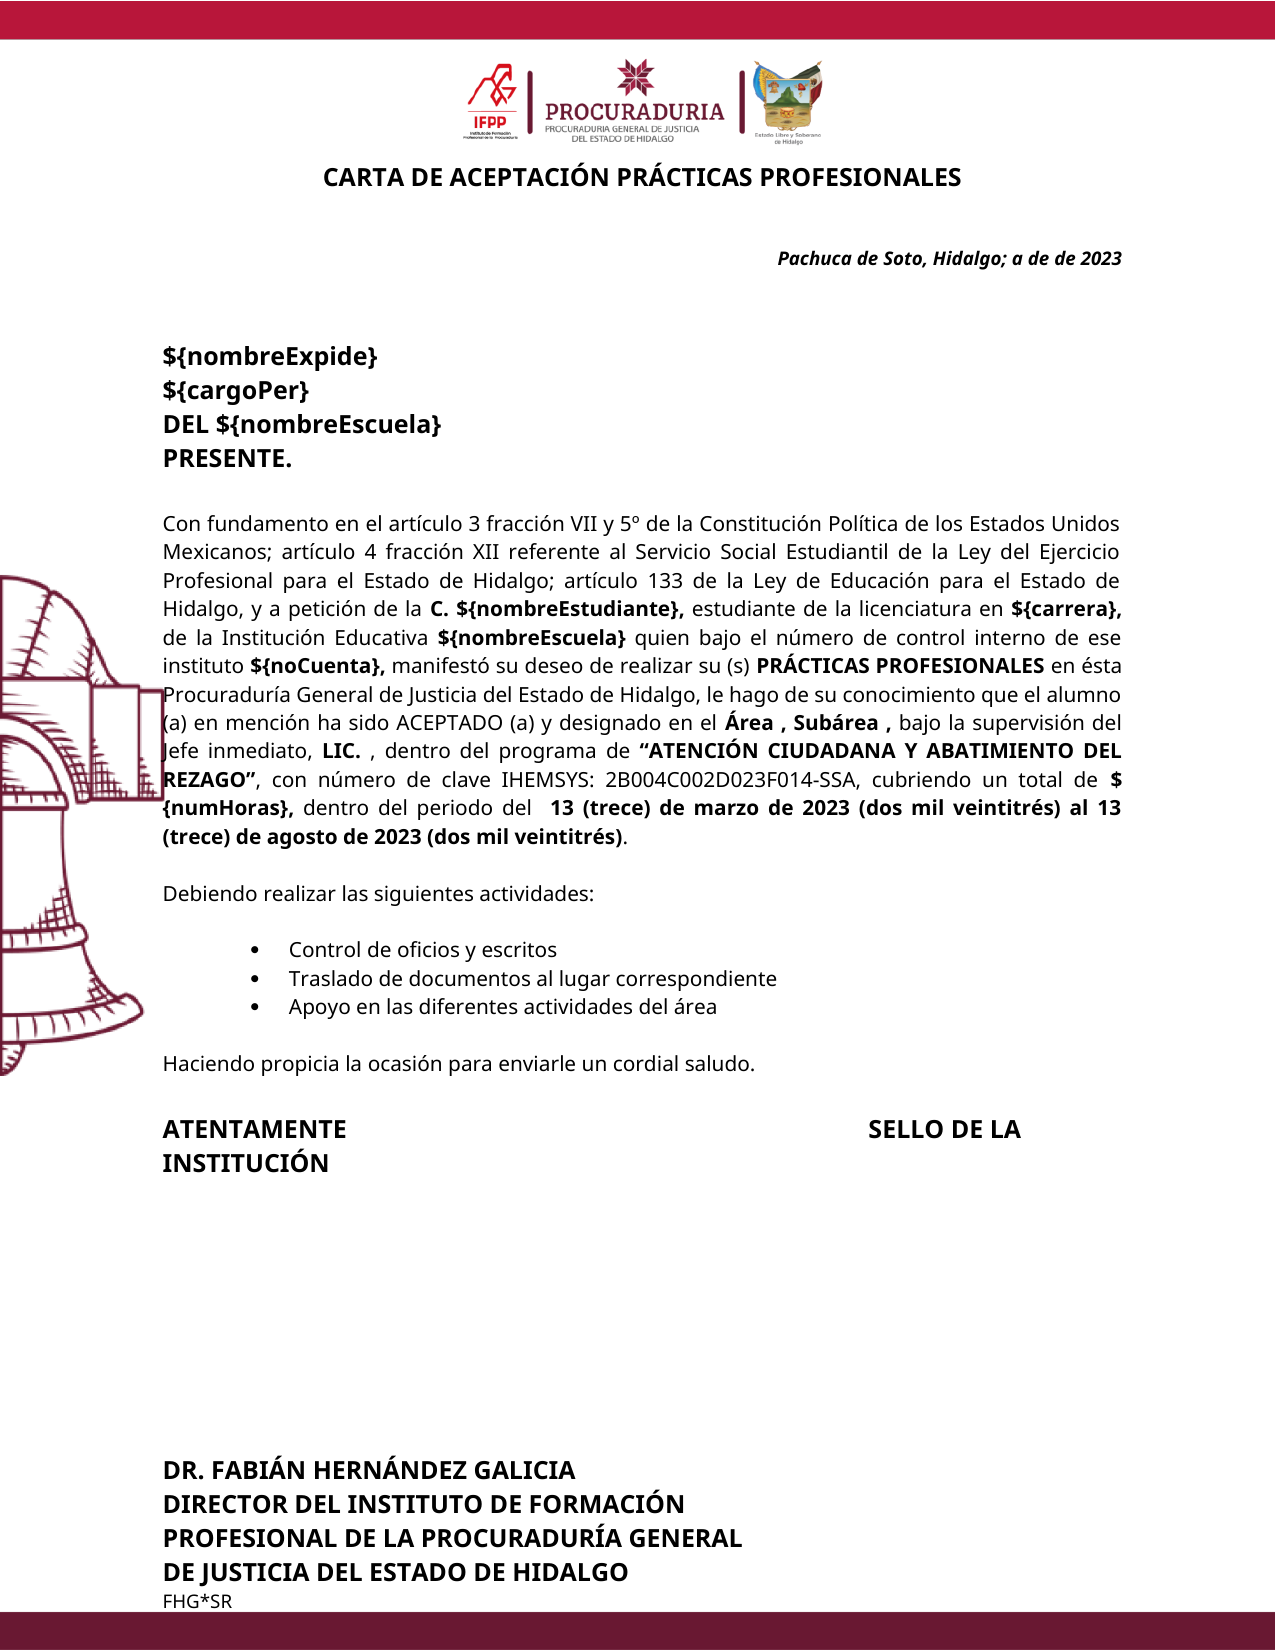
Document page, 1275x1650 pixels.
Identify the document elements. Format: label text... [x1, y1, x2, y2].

list Apoyo en las diferentes actividades del área [251, 992, 1122, 1021]
text DEL ${nombreEscuela} [162, 407, 1122, 441]
text PRESENTE. [162, 441, 1122, 475]
picture [0, 1, 1275, 1650]
text DE JUSTICIA DEL ESTADO DE HIDALGO [162, 1555, 1122, 1589]
text Pachuca de Soto, Hidalgo; a de de 2023 [162, 245, 1122, 271]
text ATENTAMENTE SELLO DE LA INSTITUCIÓN [162, 1112, 1122, 1180]
text CARTA DE ACEPTACIÓN PRÁCTICAS PROFESIONALES [162, 160, 1122, 194]
text DIRECTOR DEL INSTITUTO DE FORMACIÓN [162, 1487, 1122, 1521]
text Debiendo realizar las siguientes actividades: [162, 879, 1122, 907]
text FHG*SR [162, 1589, 1122, 1614]
text ${nombreExpide} [162, 339, 1122, 373]
text DR. FABIÁN HERNÁNDEZ GALICIA [162, 1452, 1122, 1487]
list Control de oficios y escritos [251, 936, 1122, 964]
text PROFESIONAL DE LA PROCURADURÍA GENERAL [162, 1521, 1122, 1555]
text ${cargoPer} [162, 373, 1122, 407]
text Con fundamento en el artículo 3 fracción VII y 5º de la Constitución Política de los Estados Unidos Mexicanos; artículo 4 fracción XII referente al Servicio Social Estudiantil de la Ley del Ejercicio Profesional para el Estado de Hidalgo; artículo 133 de la Ley de Educación para el Estado de Hidalgo, y a petición de la C. ${nombreEstudiante}, estudiante de la licenciatura en ${carrera}, de la Institución Educativa ${nombreEscuela} quien bajo el número de control interno de ese instituto ${noCuenta}, manifestó su deseo de realizar su (s) PRÁCTICAS PROFESIONALES en ésta Procuraduría General de Justicia del Estado de Hidalgo, le hago de su conocimiento que el alumno (a) en mención ha sido ACEPTADO (a) y designado en el Área , Subárea , bajo la supervisión del Jefe inmediato, LIC. , dentro del programa de “ATENCIÓN CIUDADANA Y ABATIMIENTO DEL REZAGO”, con número de clave IHEMSYS: 2B004C002D023F014-SSA, cubriendo un total de ${numHoras}, dentro del periodo del 13 (trece) de marzo de 2023 (dos mil veintitrés) al 13 (trece) de agosto de 2023 (dos mil veintitrés). [162, 509, 1122, 850]
list Traslado de documentos al lugar correspondiente [251, 964, 1122, 992]
text Haciendo propicia la ocasión para enviarle un cordial saludo. [162, 1049, 1122, 1078]
